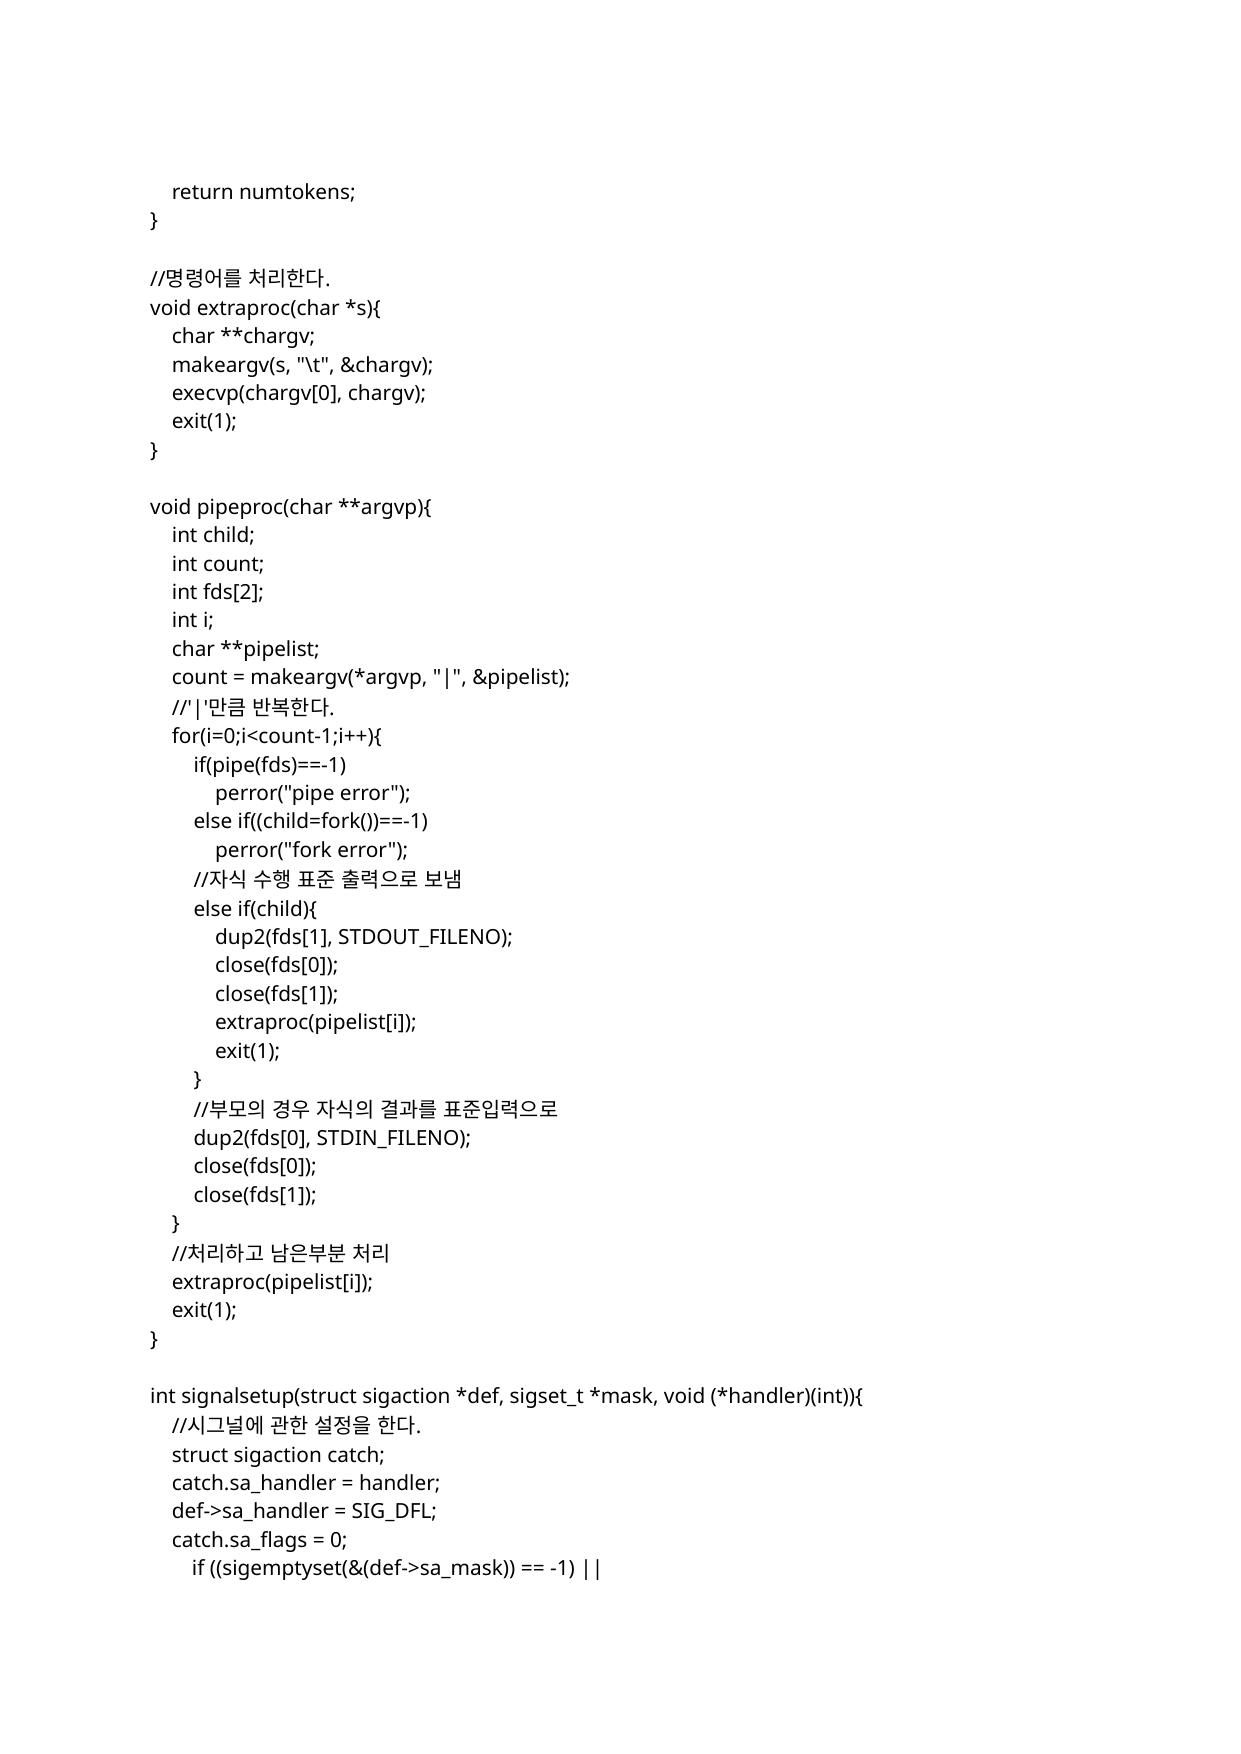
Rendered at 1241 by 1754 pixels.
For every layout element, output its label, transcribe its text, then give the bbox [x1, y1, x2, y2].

text if ((sigemptyset(&(def->sa_mask)) == -1) || [150, 1553, 1090, 1582]
text extraproc(pipelist[i]); [150, 1267, 1090, 1296]
text void extraproc(char *s){ [150, 293, 1090, 321]
text } [150, 435, 1090, 463]
text int i; [150, 606, 1090, 634]
text //부모의 경우 자식의 결과를 표준입력으로 [150, 1093, 1090, 1123]
text void pipeproc(char **argvp){ [150, 492, 1090, 520]
text else if((child=fork())==-1) [150, 807, 1090, 835]
text close(fds[1]); [150, 979, 1090, 1007]
text if(pipe(fds)==-1) [150, 750, 1090, 778]
text int signalsetup(struct sigaction *def, sigset_t *mask, void (*handler)(int)){ [150, 1381, 1090, 1409]
text //시그널에 관한 설정을 한다. [150, 1409, 1090, 1440]
text makeargv(s, "\t", &chargv); [150, 350, 1090, 378]
text } [150, 1208, 1090, 1237]
text char **pipelist; [150, 634, 1090, 662]
text int fds[2]; [150, 577, 1090, 606]
text exit(1); [150, 1296, 1090, 1324]
text exit(1); [150, 407, 1090, 435]
text //명령어를 처리한다. [150, 262, 1090, 293]
text execvp(chargv[0], chargv); [150, 378, 1090, 407]
text int child; [150, 520, 1090, 549]
text //'|'만큼 반복한다. [150, 691, 1090, 721]
text dup2(fds[0], STDIN_FILENO); [150, 1123, 1090, 1152]
text } [150, 1064, 1090, 1093]
text //처리하고 남은부분 처리 [150, 1237, 1090, 1267]
text } [150, 1324, 1090, 1352]
text perror("pipe error"); [150, 778, 1090, 807]
text struct sigaction catch; [150, 1440, 1090, 1468]
text exit(1); [150, 1036, 1090, 1064]
text else if(child){ [150, 894, 1090, 922]
text return numtokens; [150, 177, 1090, 206]
text perror("fork error"); [150, 835, 1090, 863]
text def->sa_handler = SIG_DFL; [150, 1497, 1090, 1525]
text } [150, 206, 1090, 234]
text catch.sa_flags = 0; [150, 1525, 1090, 1553]
text extraproc(pipelist[i]); [150, 1007, 1090, 1036]
text close(fds[0]); [150, 1152, 1090, 1180]
text close(fds[0]); [150, 951, 1090, 979]
text count = makeargv(*argvp, "|", &pipelist); [150, 662, 1090, 691]
text int count; [150, 549, 1090, 577]
text //자식 수행 표준 출력으로 보냄 [150, 863, 1090, 894]
text dup2(fds[1], STDOUT_FILENO); [150, 922, 1090, 951]
text catch.sa_handler = handler; [150, 1468, 1090, 1497]
text for(i=0;i<count-1;i++){ [150, 721, 1090, 750]
text close(fds[1]); [150, 1180, 1090, 1208]
text char **chargv; [150, 321, 1090, 350]
